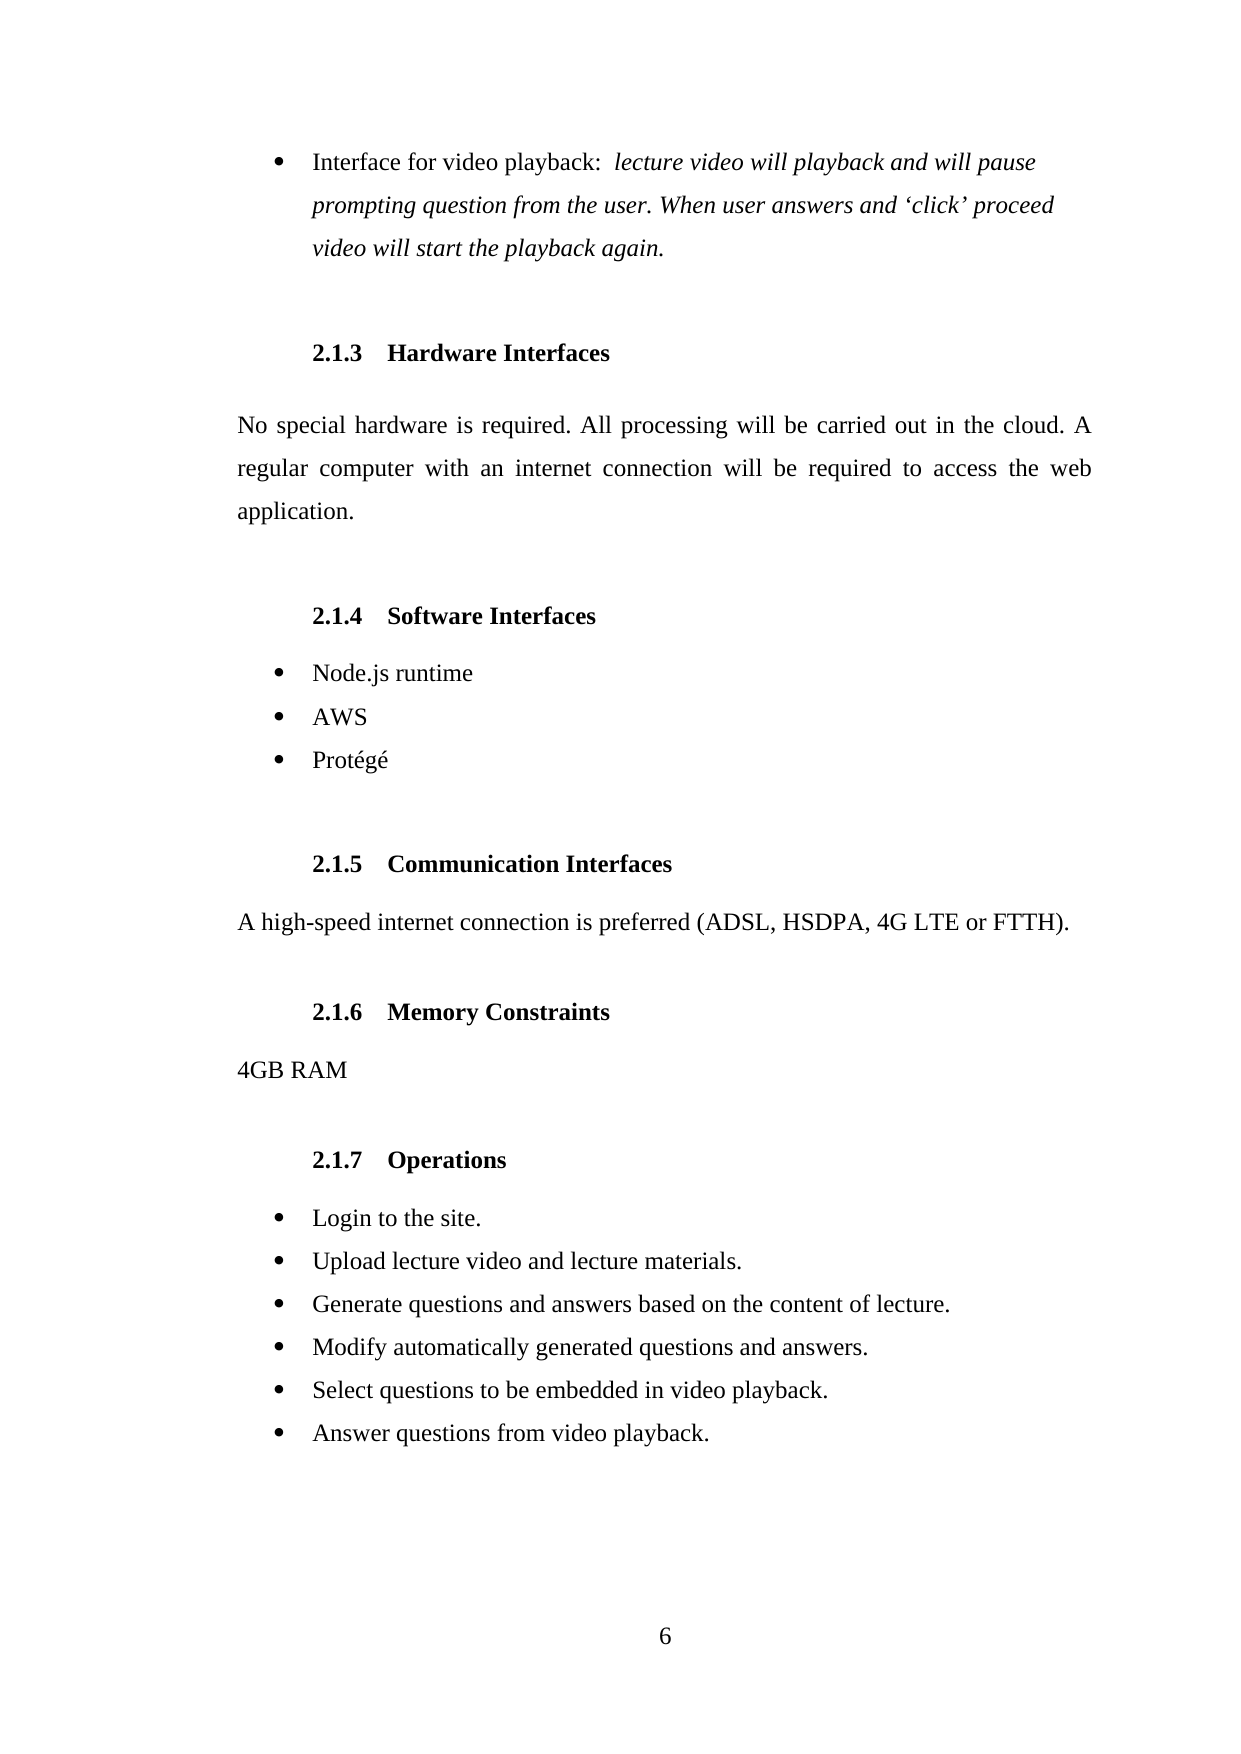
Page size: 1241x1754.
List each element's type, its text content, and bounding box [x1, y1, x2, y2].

subtitle Software Interfaces [312, 601, 1093, 630]
subtitle Hardware Interfaces [312, 338, 1093, 367]
list Generate questions and answers based on the content of lecture. [274, 1289, 1093, 1318]
subtitle Operations [312, 1145, 1093, 1174]
text 4GB RAM [237, 1055, 1093, 1084]
list Node.js runtime [274, 658, 1093, 687]
list Protégé [274, 745, 1093, 773]
list Interface for video playback: lecture video will playback and will pause prompting question from the user. When user answers and ‘click’ proceed video will start the playback again. [274, 147, 1093, 262]
list Answer questions from video playback. [274, 1418, 1093, 1447]
text No special hardware is required. All processing will be carried out in the cloud. A regular computer with an internet connection will be required to access the web application. [237, 410, 1093, 525]
text A high-speed internet connection is preferred (ADSL, HSDPA, 4G LTE or FTTH). [237, 907, 1093, 936]
subtitle Communication Interfaces [312, 849, 1093, 878]
list AWS [274, 702, 1093, 730]
list Modify automatically generated questions and answers. [274, 1332, 1093, 1361]
list Upload lecture video and lecture materials. [274, 1246, 1093, 1275]
list Login to the site. [274, 1203, 1093, 1232]
list Select questions to be embedded in video playback. [274, 1375, 1093, 1404]
subtitle Memory Constraints [312, 997, 1093, 1026]
